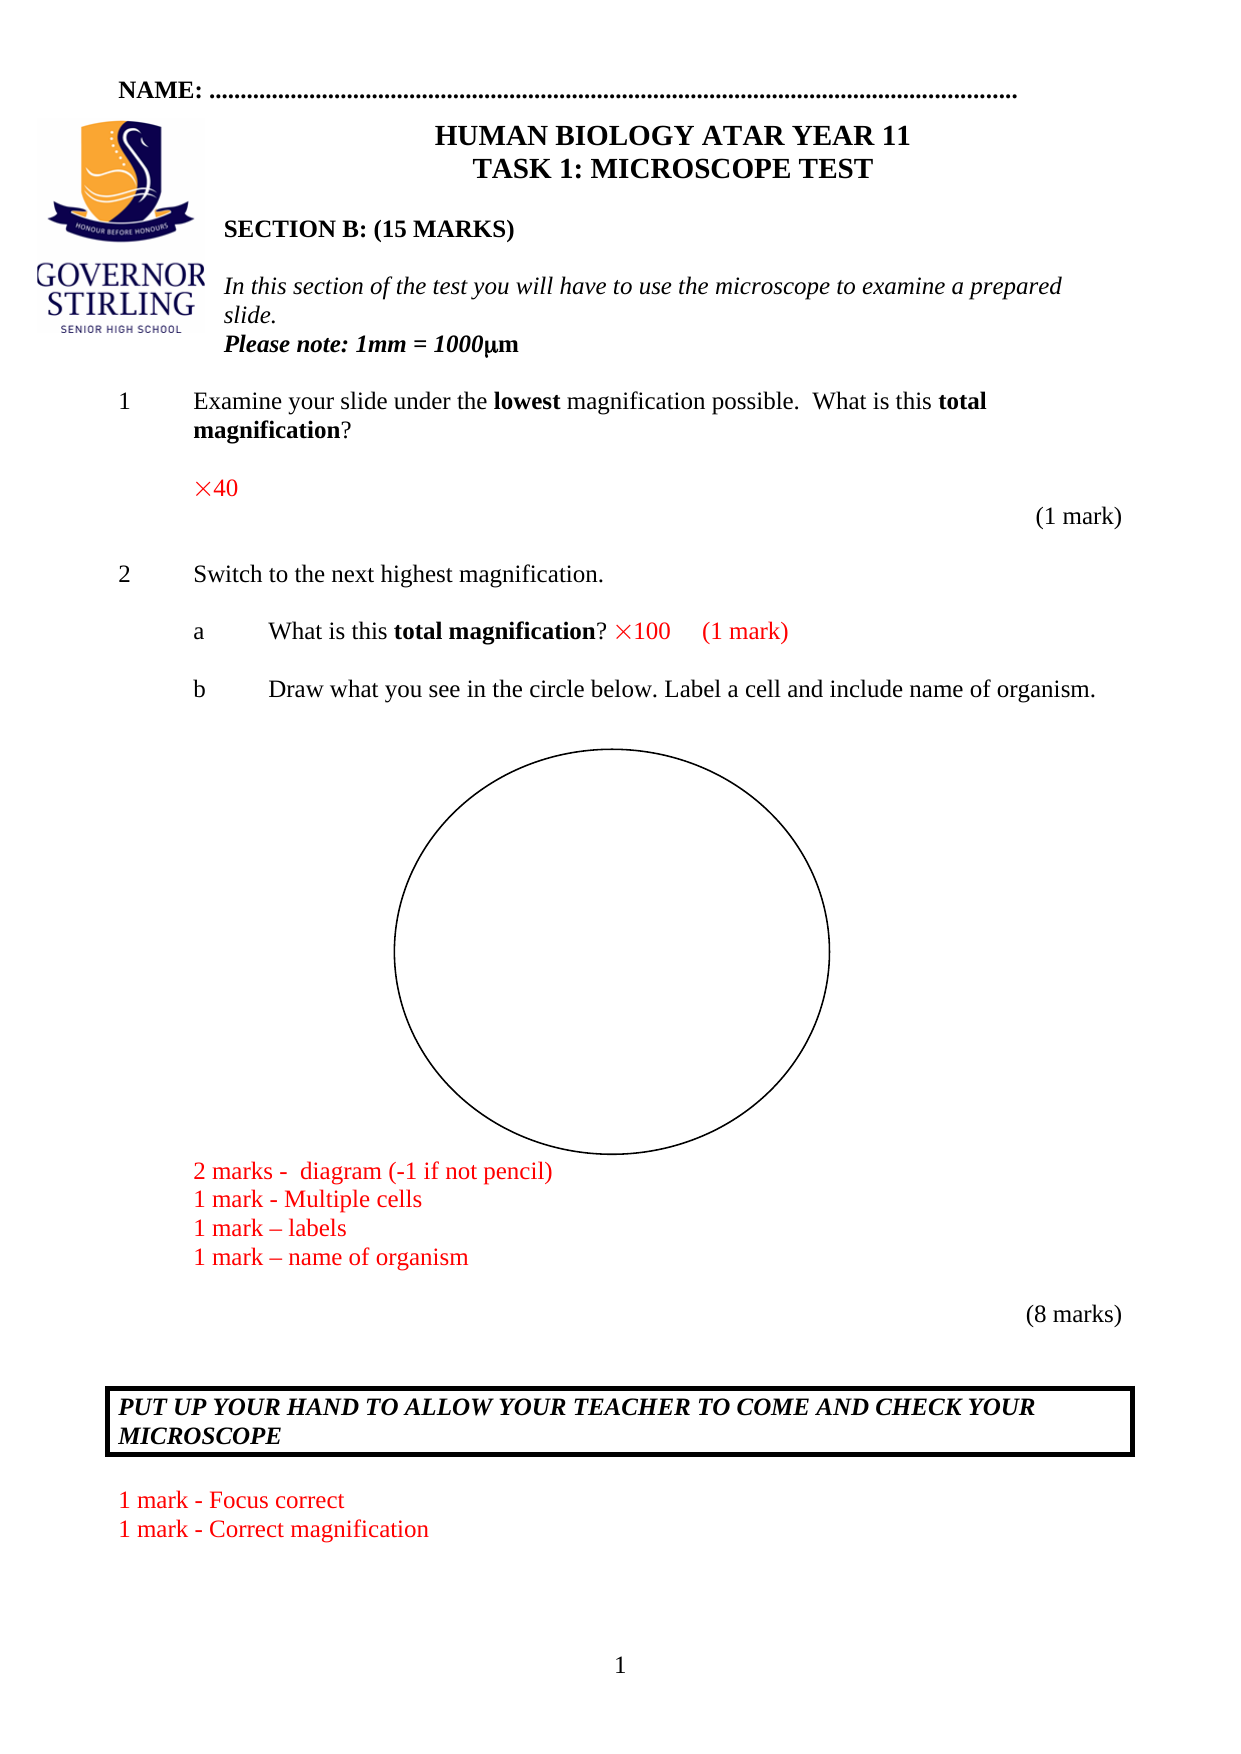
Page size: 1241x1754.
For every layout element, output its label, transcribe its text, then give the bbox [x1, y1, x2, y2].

text b Draw what you see in the circle below. Label a cell and include name of organism. [193, 674, 1122, 703]
text (1 mark) [118, 501, 1122, 530]
text SECTION B: (15 MARKS) [204, 214, 1122, 243]
text TASK 1: MICROSCOPE TEST [204, 152, 1122, 185]
text Please note: 1mm = 1000m [118, 329, 1122, 358]
text 1 mark – name of organism [193, 1242, 1122, 1271]
text 40 [118, 473, 1122, 501]
list Switch to the next highest magnification. [118, 559, 1122, 588]
text (8 marks) [193, 1299, 1122, 1328]
list Examine your slide under the lowest magnification possible. What is this total magnification? [118, 386, 1122, 444]
text HUMAN BIOLOGY ATAR YEAR 11 [204, 118, 1122, 152]
text 1 mark - Correct magnification [118, 1514, 1122, 1543]
text In this section of the test you will have to use the microscope to examine a prepared slide. [204, 271, 1122, 329]
text 1 mark - Multiple cells [193, 1184, 1122, 1213]
text a What is this total magnification? 100 (1 mark) [193, 616, 1122, 645]
text 1 mark – labels [193, 1213, 1122, 1242]
text PUT UP YOUR HAND TO ALLOW YOUR TEACHER TO COME AND CHECK YOUR MICROSCOPE [110, 1391, 1130, 1452]
text 1 mark - Focus correct [118, 1486, 1122, 1514]
text 2 marks - diagram (-1 if not pencil) [193, 731, 1122, 1184]
picture [35, 118, 204, 332]
